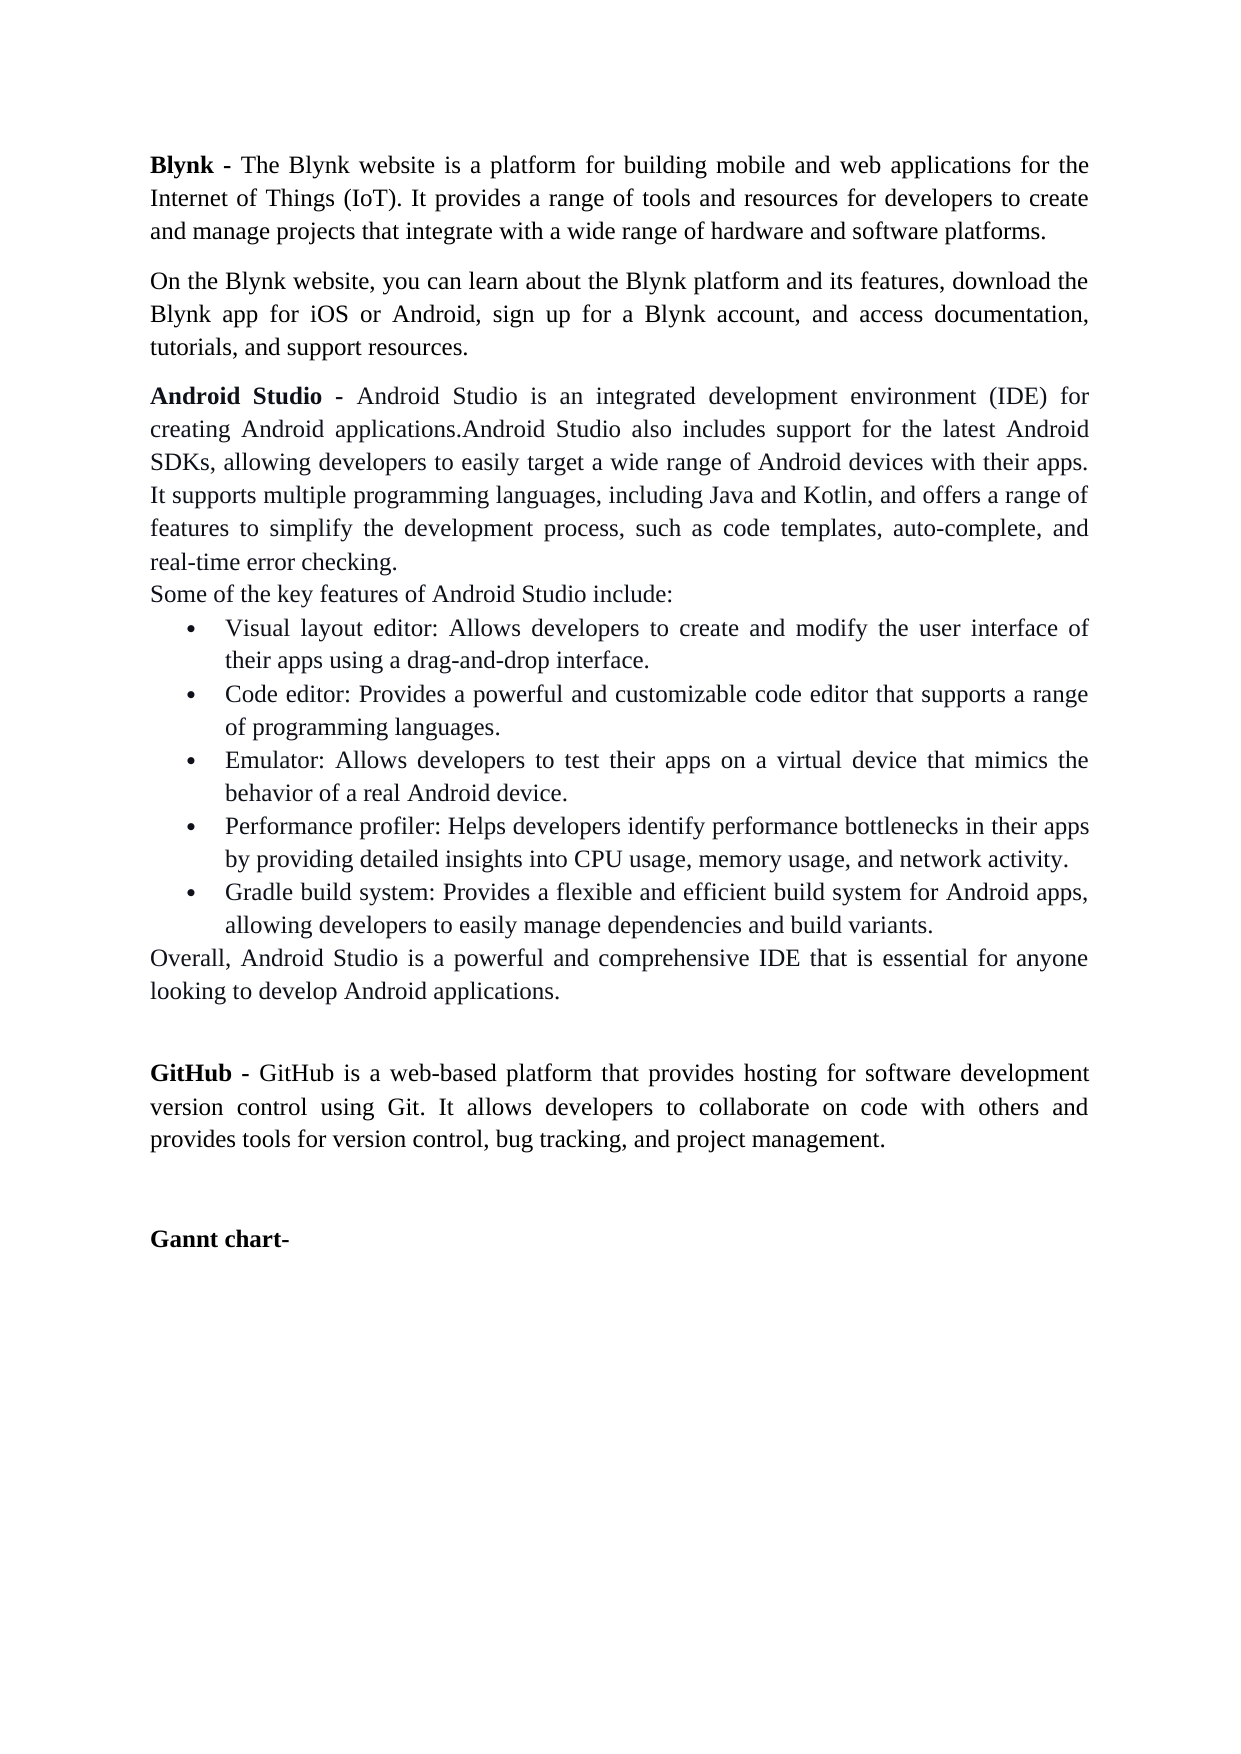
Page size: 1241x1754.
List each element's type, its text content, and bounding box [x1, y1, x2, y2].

text On the Blynk website, you can learn about the Blynk platform and its features, download the Blynk app for iOS or Android, sign up for a Blynk account, and access documentation, tutorials, and support resources. [150, 266, 1090, 361]
list Code editor: Provides a powerful and customizable code editor that supports a range of programming languages. [187, 679, 1090, 740]
text Overall, Android Studio is a powerful and comprehensive IDE that is essential for anyone looking to develop Android applications. [150, 943, 1090, 1004]
list Visual layout editor: Allows developers to create and modify the user interface of their apps using a drag-and-drop interface. [187, 613, 1090, 674]
text Some of the key features of Android Studio include: [150, 579, 1090, 608]
list Gradle build system: Provides a flexible and efficient build system for Android apps, allowing developers to easily manage dependencies and build variants. [187, 877, 1090, 938]
text Android Studio - Android Studio is an integrated development environment (IDE) for creating Android applications.Android Studio also includes support for the latest Android SDKs, allowing developers to easily target a wide range of Android devices with their apps. It supports multiple programming languages, including Java and Kotlin, and offers a range of features to simplify the development process, such as code templates, auto-complete, and real-time error checking. [150, 381, 1090, 575]
list Performance profiler: Helps developers identify performance bottlenecks in their apps by providing detailed insights into CPU usage, memory usage, and network activity. [187, 811, 1090, 872]
text Blynk - The Blynk website is a platform for building mobile and web applications for the Internet of Things (IoT). It provides a range of tools and resources for developers to create and manage projects that integrate with a wide range of hardware and software platforms. [150, 150, 1090, 245]
text GitHub - GitHub is a web-based platform that provides hosting for software development version control using Git. It allows developers to collaborate on code with others and provides tools for version control, bug tracking, and project management. [150, 1058, 1090, 1153]
list Emulator: Allows developers to test their apps on a virtual device that mimics the behavior of a real Android device. [187, 745, 1090, 806]
text Gannt chart- [150, 1224, 1090, 1253]
